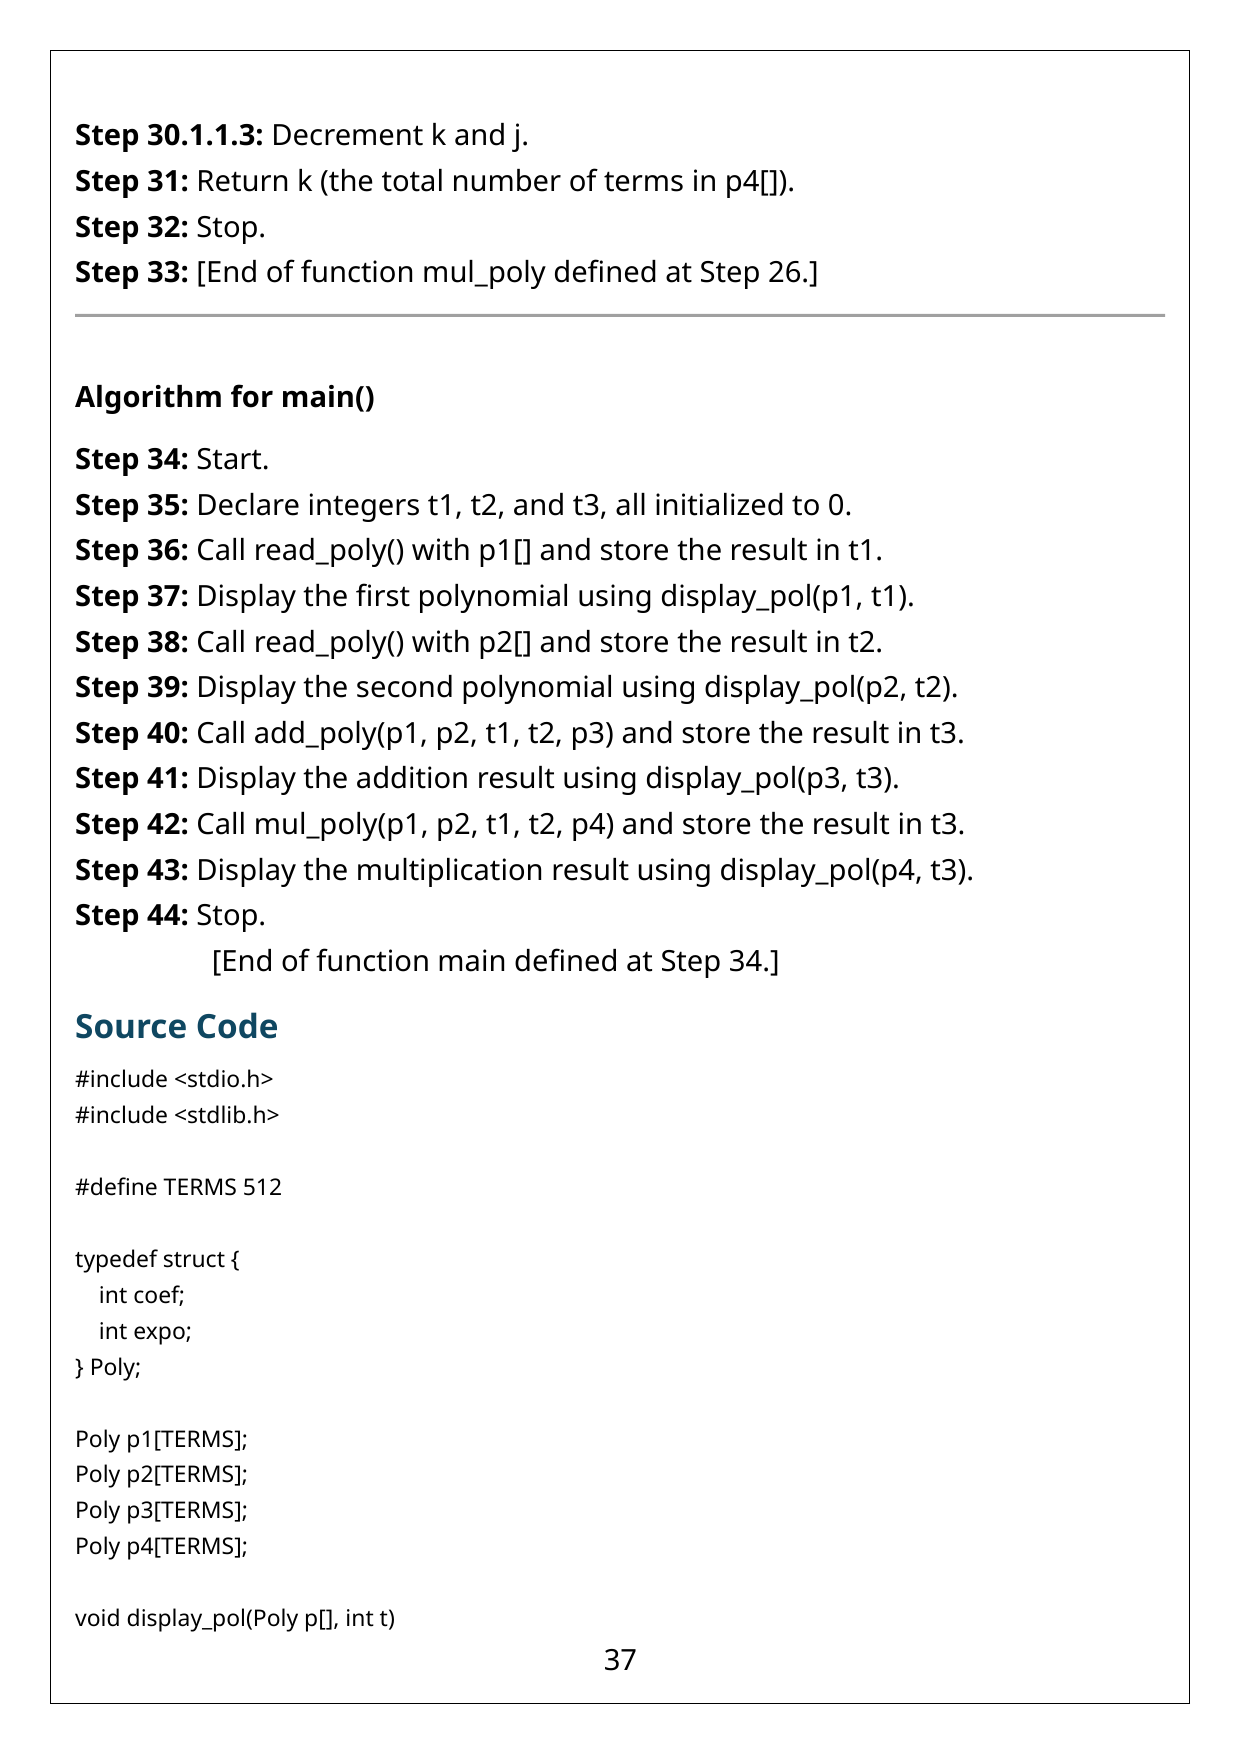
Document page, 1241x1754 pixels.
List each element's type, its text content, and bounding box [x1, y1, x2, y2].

text Poly p2[TERMS]; [75, 1458, 1165, 1490]
text } Poly; [75, 1351, 1165, 1382]
text Step 34: Start. Step 35: Declare integers t1, t2, and t3, all initialized to 0. Step 36: Call read_poly() with p1[] and store the result in t1. Step 37: Display the first polynomial using display_pol(p1, t1). Step 38: Call read_poly() with p2[] and store the result in t2. Step 39: Display the second polynomial using display_pol(p2, t2). Step 40: Call add_poly(p1, p2, t1, t2, p3) and store the result in t3. Step 41: Display the addition result using display_pol(p3, t3). Step 42: Call mul_poly(p1, p2, t1, t2, p4) and store the result in t3. Step 43: Display the multiplication result using display_pol(p4, t3). Step 44: Stop. [End of function main defined at Step 34.] [75, 438, 1165, 980]
text void display_pol(Poly p[], int t) [75, 1602, 1165, 1633]
text Poly p3[TERMS]; [75, 1494, 1165, 1526]
text #include <stdlib.h> [75, 1099, 1165, 1130]
text #define TERMS 512 [75, 1171, 1165, 1202]
text Algorithm for main() [75, 376, 1165, 416]
text Poly p4[TERMS]; [75, 1530, 1165, 1562]
text int coef; [75, 1279, 1165, 1310]
subtitle Source Code [75, 1003, 1165, 1048]
text Poly p1[TERMS]; [75, 1422, 1165, 1454]
text Step 30.1.1.3: Decrement k and j. Step 31: Return k (the total number of terms in p4[]). Step 32: Stop. Step 33: [End of function mul_poly defined at Step 26.] [75, 115, 1165, 291]
text #include <stdio.h> [75, 1063, 1165, 1094]
text typedef struct { [75, 1243, 1165, 1274]
text int expo; [75, 1315, 1165, 1346]
